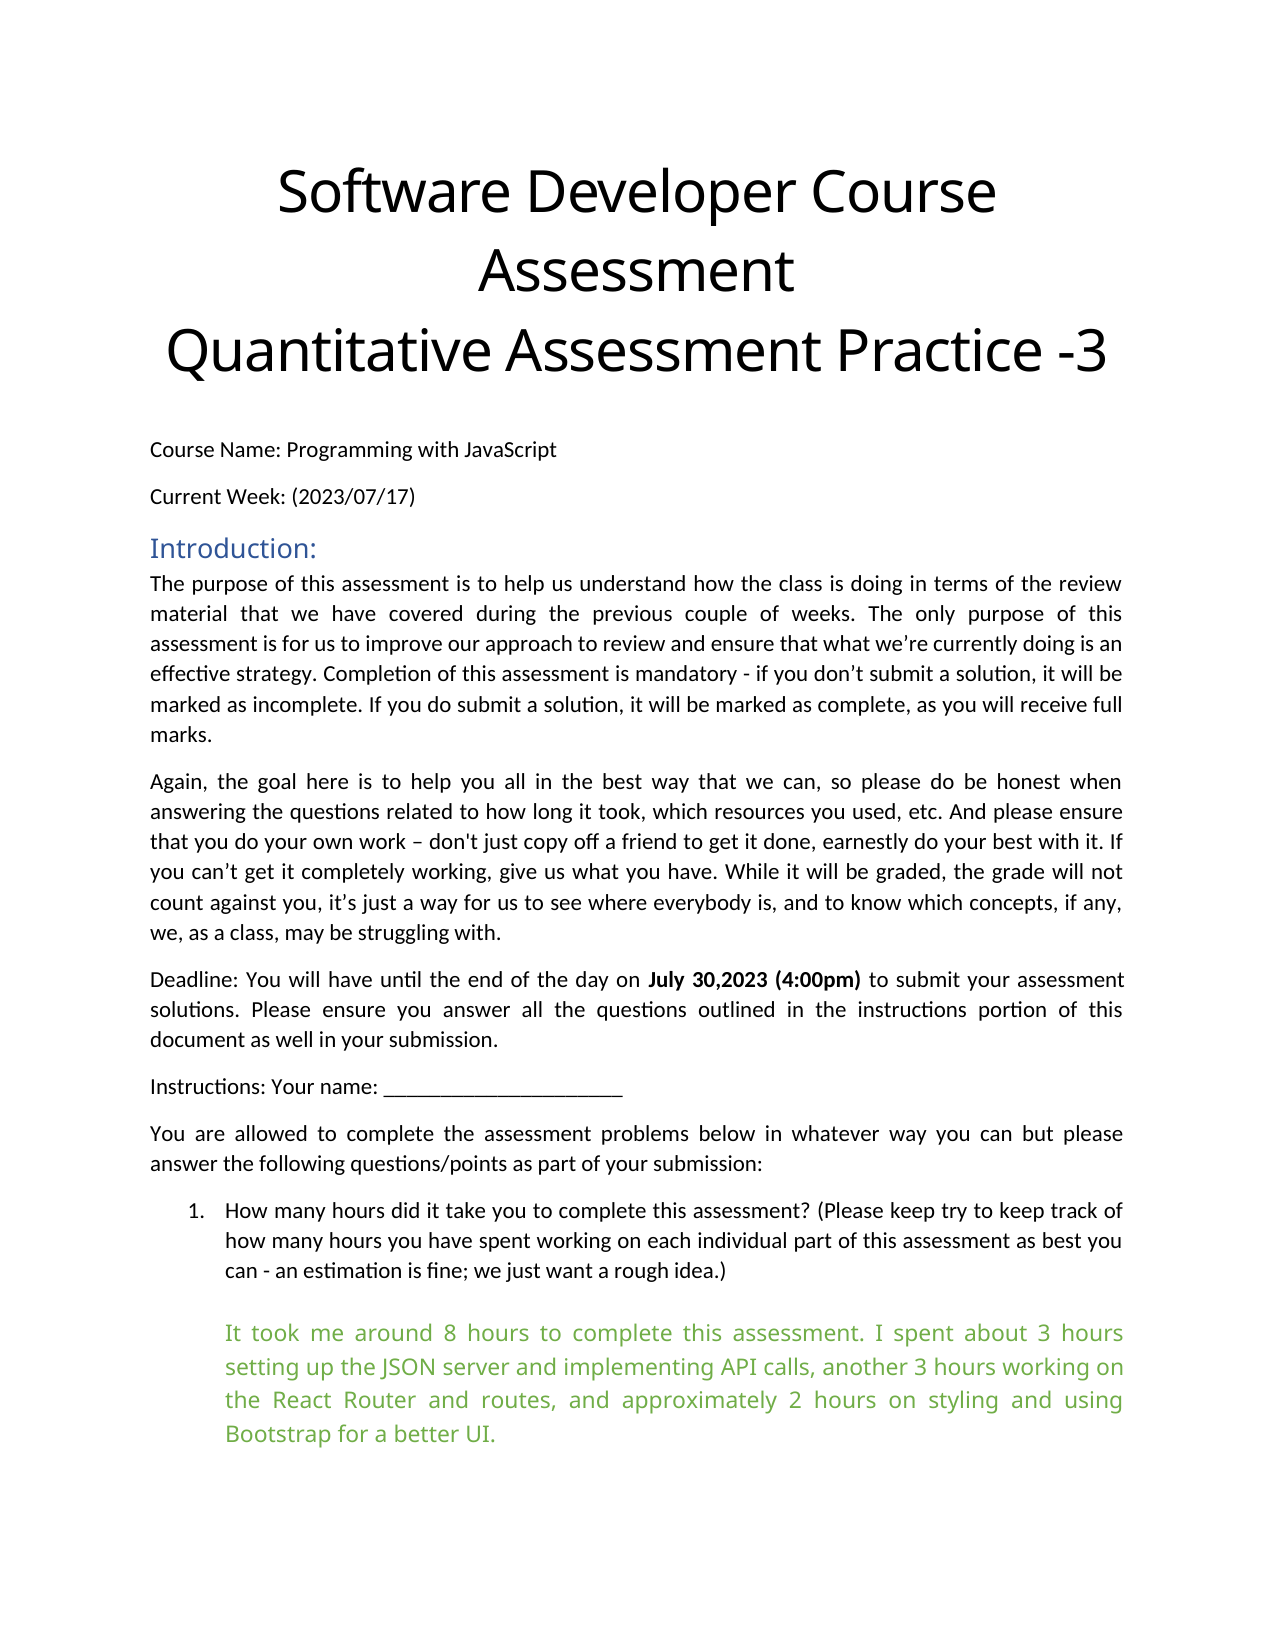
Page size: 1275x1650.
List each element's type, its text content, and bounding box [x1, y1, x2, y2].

list How many hours did it take you to complete this assessment? (Please keep try to keep track of how many hours you have spent working on each individual part of this assessment as best you can - an estimation is fine; we just want a rough idea.) [187, 1196, 1125, 1284]
list It took me around 8 hours to complete this assessment. I spent about 3 hours setting up the JSON server and implementing API calls, another 3 hours working on the React Router and routes, and approximately 2 hours on styling and using Bootstrap for a better UI. [225, 1317, 1125, 1449]
text Again, the goal here is to help you all in the best way that we can, so please do be honest when answering the questions related to how long it took, which resources you used, etc. And please ensure that you do your own work – don't just copy off a friend to get it done, earnestly do your best with it. If you can’t get it completely working, give us what you have. While it will be graded, the grade will not count against you, it’s just a way for us to see where everybody is, and to know which concepts, if any, we, as a class, may be struggling with. [150, 767, 1125, 946]
title Software Developer Course Assessment [150, 150, 1125, 309]
text Course Name: Programming with JavaScript [150, 435, 1125, 463]
title Quantitative Assessment Practice -3 [150, 309, 1125, 388]
text Current Week: (2023/07/17) [150, 482, 1125, 510]
subtitle Introduction: [150, 529, 1125, 566]
text You are allowed to complete the assessment problems below in whatever way you can but please answer the following questions/points as part of your submission: [150, 1119, 1125, 1177]
text Instructions: Your name: _____________________ [150, 1072, 1125, 1100]
text The purpose of this assessment is to help us understand how the class is doing in terms of the review material that we have covered during the previous couple of weeks. The only purpose of this assessment is for us to improve our approach to review and ensure that what we’re currently doing is an effective strategy. Completion of this assessment is mandatory - if you don’t submit a solution, it will be marked as incomplete. If you do submit a solution, it will be marked as complete, as you will receive full marks. [150, 569, 1125, 748]
text Deadline: You will have until the end of the day on July 30,2023 (4:00pm) to submit your assessment solutions. Please ensure you answer all the questions outlined in the instructions portion of this document as well in your submission. [150, 965, 1125, 1053]
